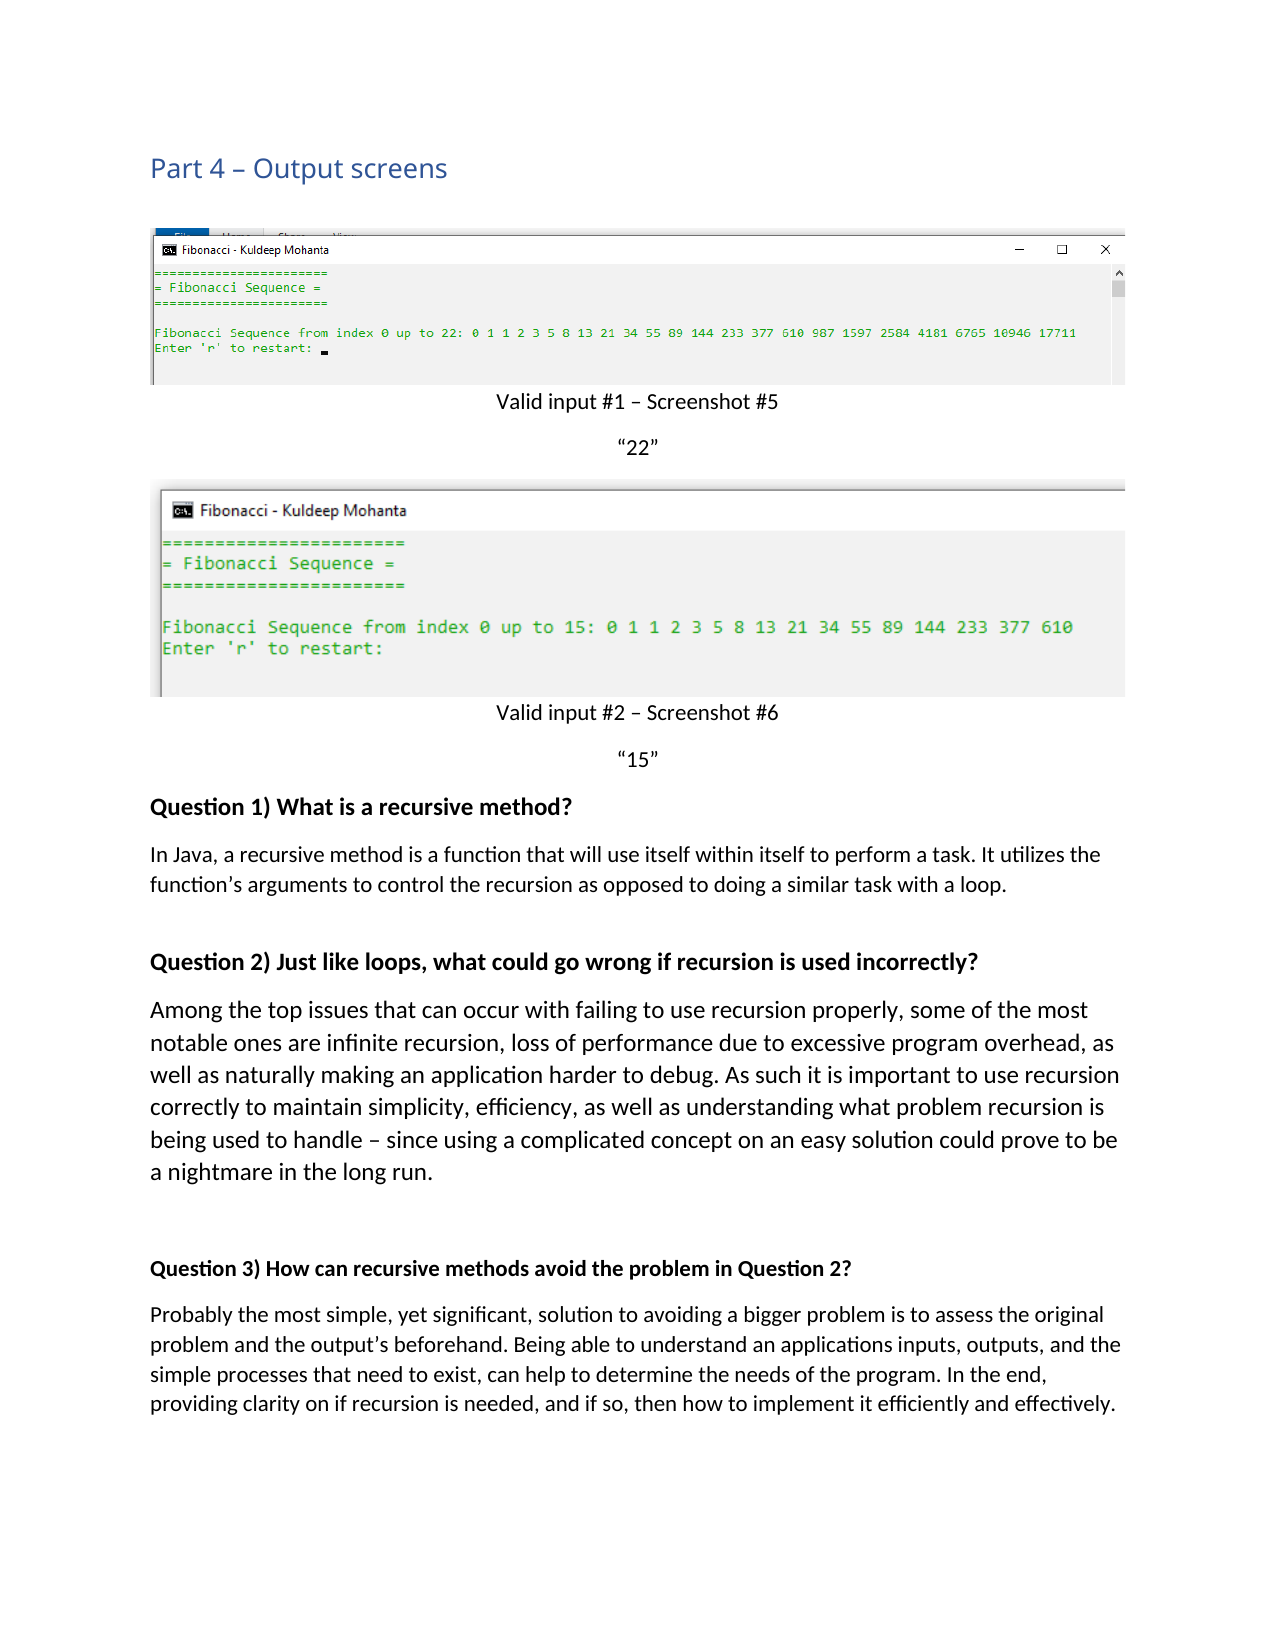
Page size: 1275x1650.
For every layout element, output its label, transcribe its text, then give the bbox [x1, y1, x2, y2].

text Among the top issues that can occur with failing to use recursion properly, some of the most notable ones are infinite recursion, loss of performance due to excessive program overhead, as well as naturally making an application harder to debug. As such it is important to use recursion correctly to maintain simplicity, efficiency, as well as understanding what problem recursion is being used to handle – since using a complicated concept on an easy solution could prove to be a nightmare in the long run. [150, 995, 1125, 1187]
text In Java, a recursive method is a function that will use itself within itself to perform a task. It utilizes the function’s arguments to control the recursion as opposed to doing a similar task with a loop. [150, 840, 1125, 927]
text Probably the most simple, yet significant, solution to avoiding a bigger problem is to assess the original problem and the output’s beforehand. Being able to understand an applications inputs, outputs, and the simple processes that need to exist, can help to determine the needs of the program. In the end, providing clarity on if recursion is needed, and if so, then how to implement it efficiently and effectively. [150, 1300, 1125, 1417]
subtitle Part 4 – Output screens [150, 150, 1125, 228]
text Question 3) How can recursive methods avoid the problem in Question 2? [150, 1254, 1125, 1282]
picture [150, 479, 1125, 697]
text Question 1) What is a recursive method? [150, 791, 1125, 822]
text Valid input #1 – Screenshot #5 [150, 387, 1125, 415]
text “15” [150, 745, 1125, 773]
text “22” [150, 433, 1125, 461]
picture [150, 228, 1125, 385]
text Valid input #2 – Screenshot #6 [150, 697, 1125, 726]
text Question 2) Just like loops, what could go wrong if recursion is used incorrectly? [150, 946, 1125, 976]
